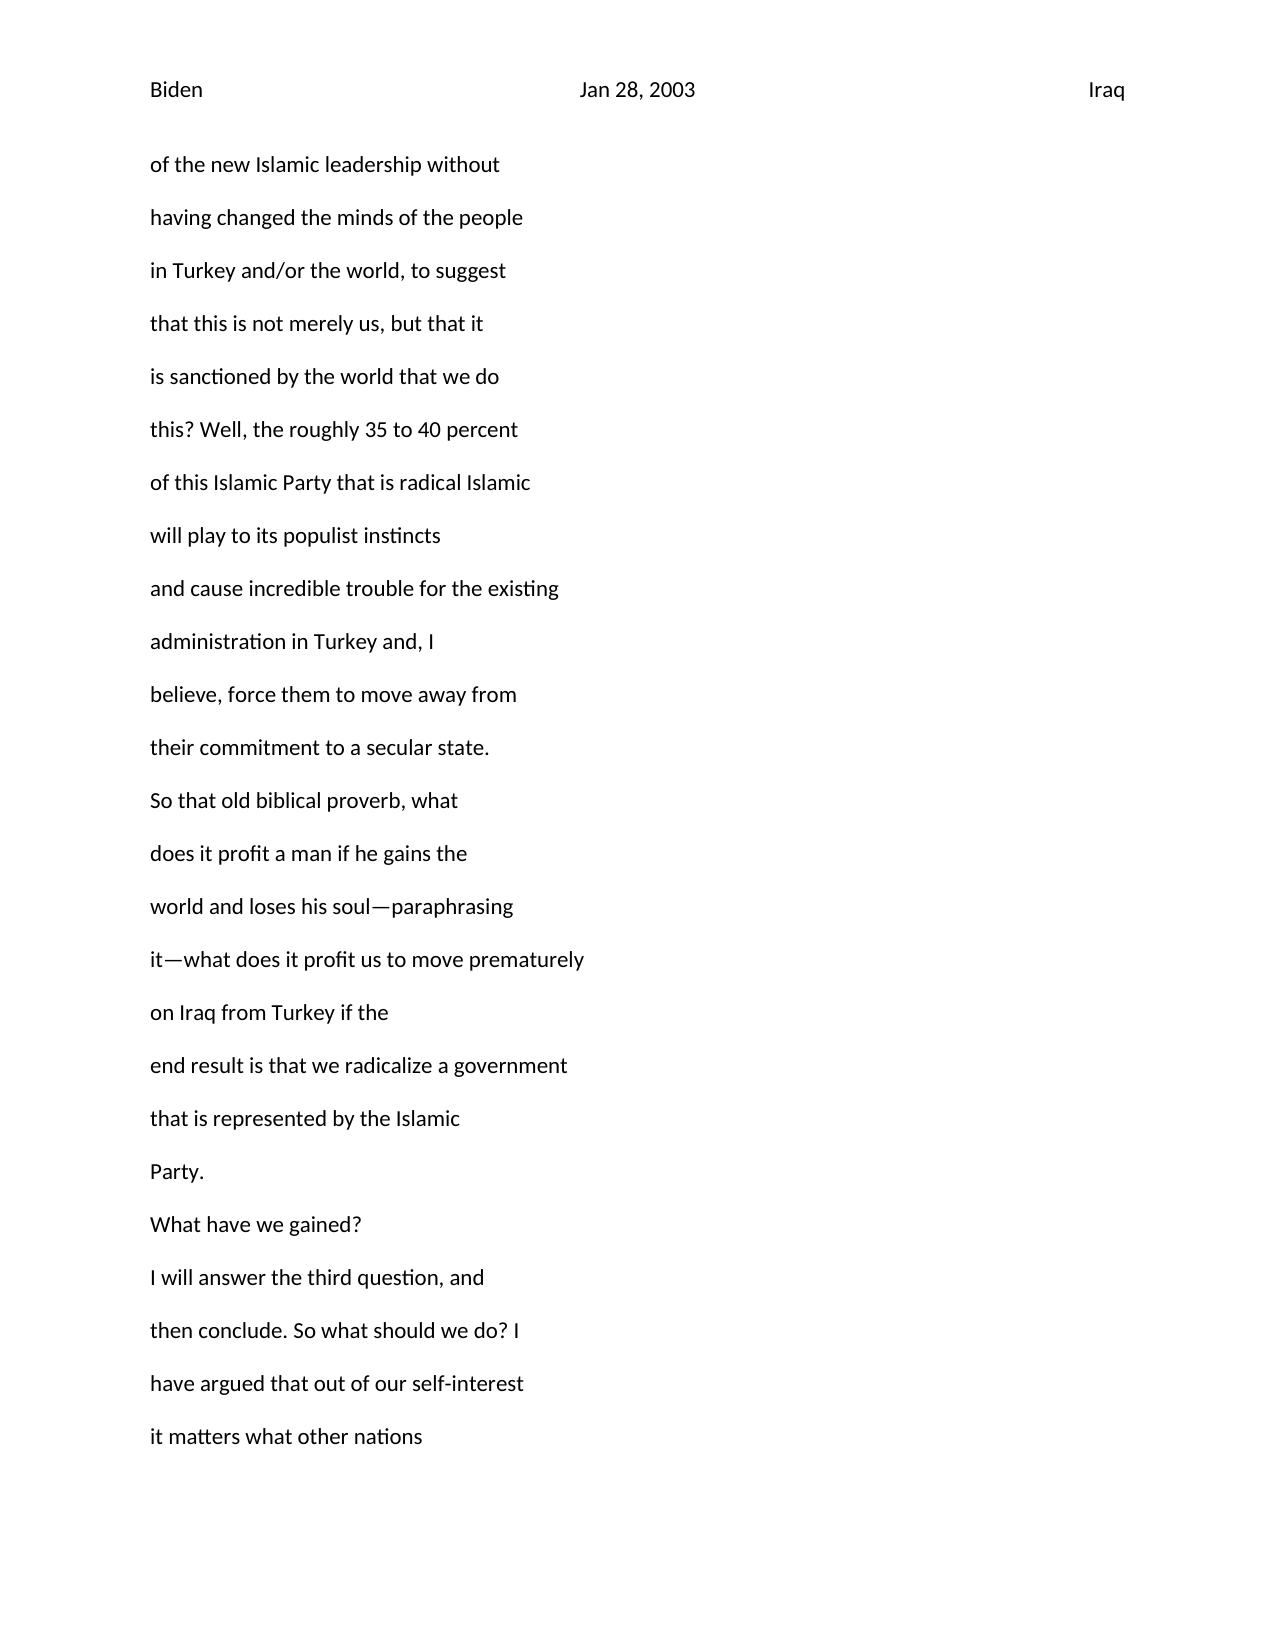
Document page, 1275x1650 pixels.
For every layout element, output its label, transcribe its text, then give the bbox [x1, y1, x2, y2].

text and cause incredible trouble for the existing [150, 574, 1125, 602]
text it—what does it profit us to move prematurely [150, 945, 1125, 973]
text in Turkey and/or the world, to suggest [150, 256, 1125, 284]
text Party. [150, 1157, 1125, 1185]
text on Iraq from Turkey if the [150, 998, 1125, 1026]
text it matters what other nations [150, 1422, 1125, 1451]
text What have we gained? [150, 1210, 1125, 1238]
text having changed the minds of the people [150, 203, 1125, 231]
text then conclude. So what should we do? I [150, 1316, 1125, 1344]
text that is represented by the Islamic [150, 1104, 1125, 1132]
text their commitment to a secular state. [150, 733, 1125, 761]
text have argued that out of our self-interest [150, 1369, 1125, 1397]
text does it profit a man if he gains the [150, 839, 1125, 867]
text I will answer the third question, and [150, 1263, 1125, 1291]
text So that old biblical proverb, what [150, 786, 1125, 814]
text of this Islamic Party that is radical Islamic [150, 468, 1125, 496]
text believe, force them to move away from [150, 680, 1125, 708]
text that this is not merely us, but that it [150, 309, 1125, 337]
text end result is that we radicalize a government [150, 1051, 1125, 1079]
text administration in Turkey and, I [150, 627, 1125, 655]
text will play to its populist instincts [150, 521, 1125, 549]
text is sanctioned by the world that we do [150, 362, 1125, 390]
text of the new Islamic leadership without [150, 150, 1125, 178]
text this? Well, the roughly 35 to 40 percent [150, 415, 1125, 443]
text world and loses his soul—paraphrasing [150, 892, 1125, 920]
